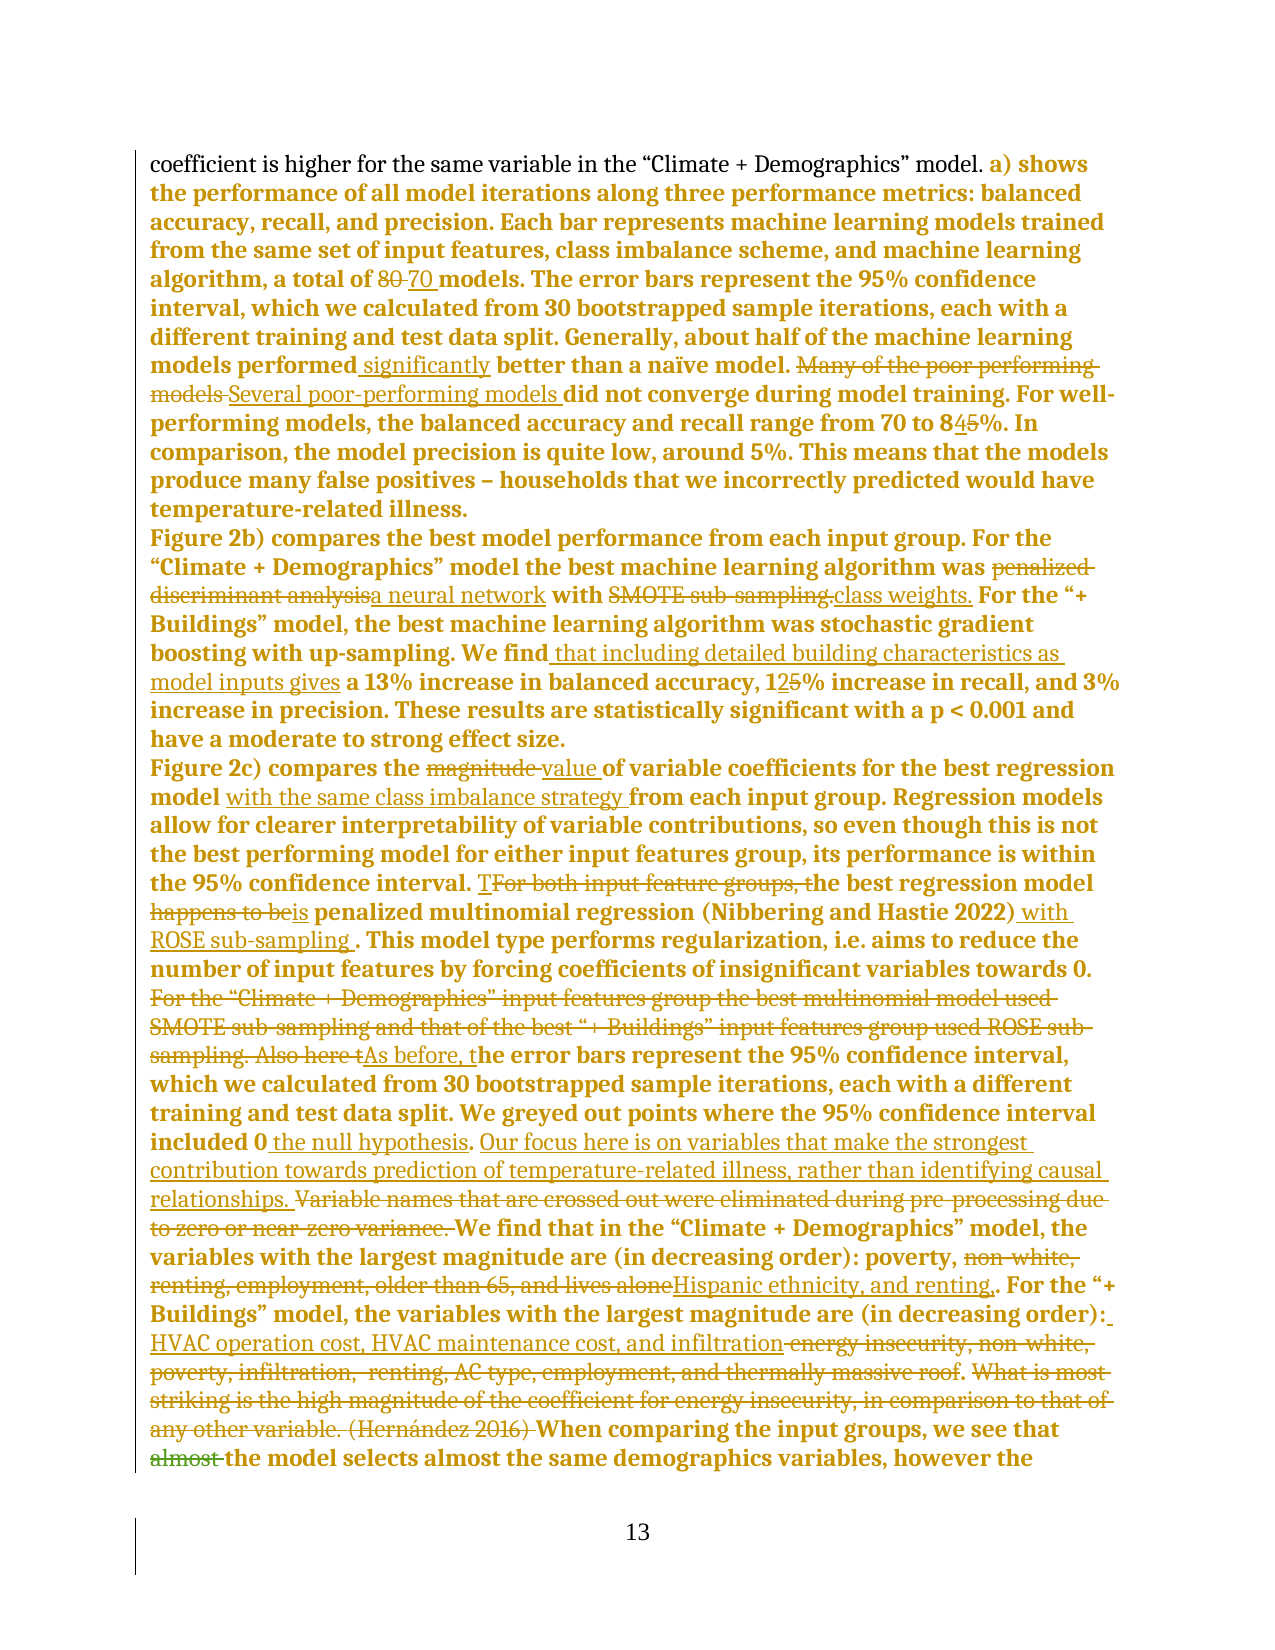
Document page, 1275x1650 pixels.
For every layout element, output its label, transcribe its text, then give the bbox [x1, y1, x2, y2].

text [150, 150, 1125, 524]
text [150, 754, 1125, 1472]
text Figure 2b) compares the best model performance from each input group. For the “Climate + Demographics” model the best machine learning algorithm was with For the “+ Buildings” model, the best machine learning algorithm was stochastic gradient boosting with up-sampling. We find a 13% increase in balanced accuracy, 1% increase in recall, and 3% increase in precision. These results are statistically significant with a p < 0.001 and have a moderate to strong effect size. [150, 524, 1125, 754]
